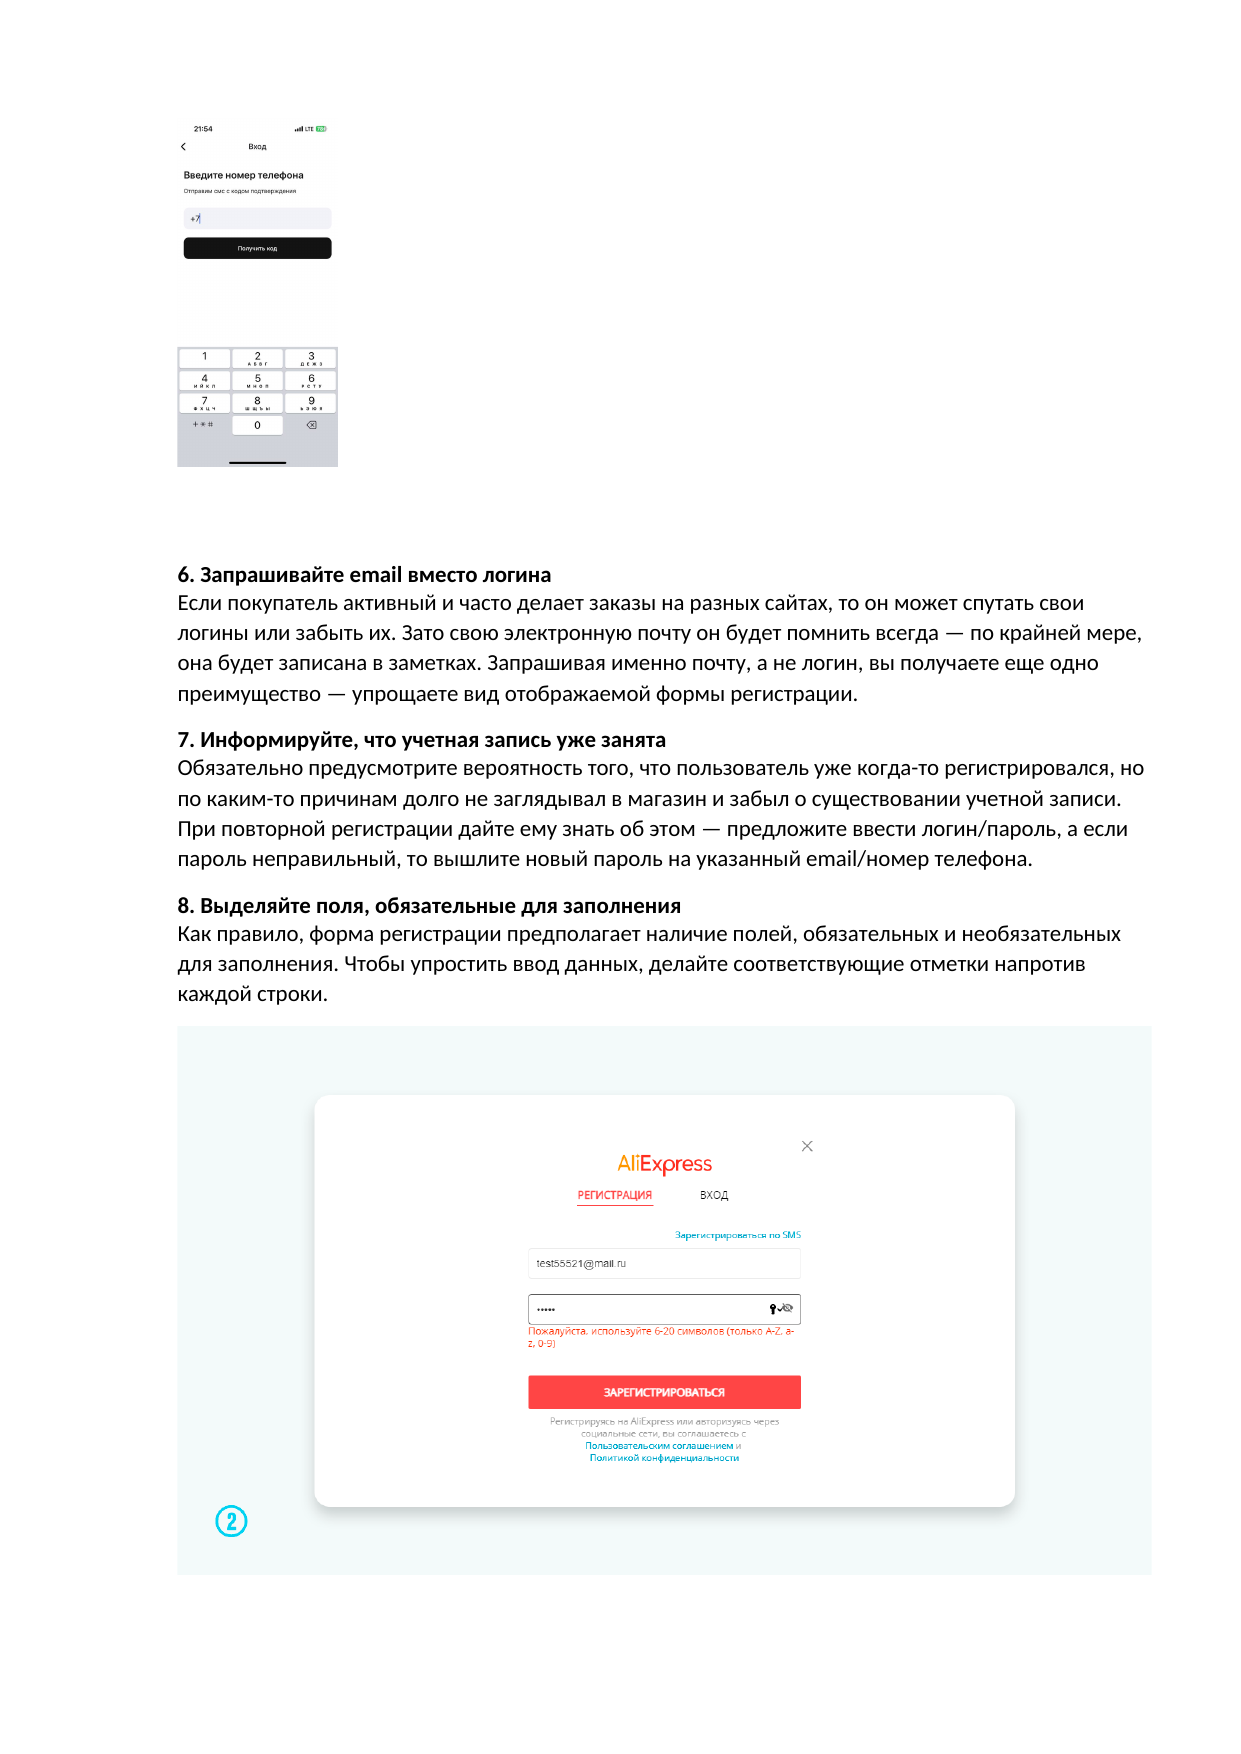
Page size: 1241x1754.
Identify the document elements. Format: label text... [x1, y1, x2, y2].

picture [177, 1026, 1152, 1575]
text Как правило, форма регистрации предполагает наличие полей, обязательных и необязательных для заполнения. Чтобы упростить ввод данных, делайте соответствующие отметки напротив каждой строки. [177, 919, 1152, 1007]
subtitle 6. Запрашивайте email вместо логина [177, 560, 1152, 588]
subtitle 8. Выделяйте поля, обязательные для заполнения [177, 891, 1152, 919]
subtitle 7. Информируйте, что учетная запись уже занята [177, 726, 1152, 753]
picture [177, 118, 338, 467]
text Обязательно предусмотрите вероятность того, что пользователь уже когда-то регистрировался, но по каким-то причинам долго не заглядывал в магазин и забыл о существовании учетной записи. При повторной регистрации дайте ему знать об этом — предложите ввести логин/пароль, а если пароль неправильный, то вышлите новый пароль на указанный email/номер телефона. [177, 753, 1152, 872]
text Если покупатель активный и часто делает заказы на разных сайтах, то он может спутать свои логины или забыть их. Зато свою электронную почту он будет помнить всегда — по крайней мере, она будет записана в заметках. Запрашивая именно почту, а не логин, вы получаете еще одно преимущество — упрощаете вид отображаемой формы регистрации. [177, 588, 1152, 707]
